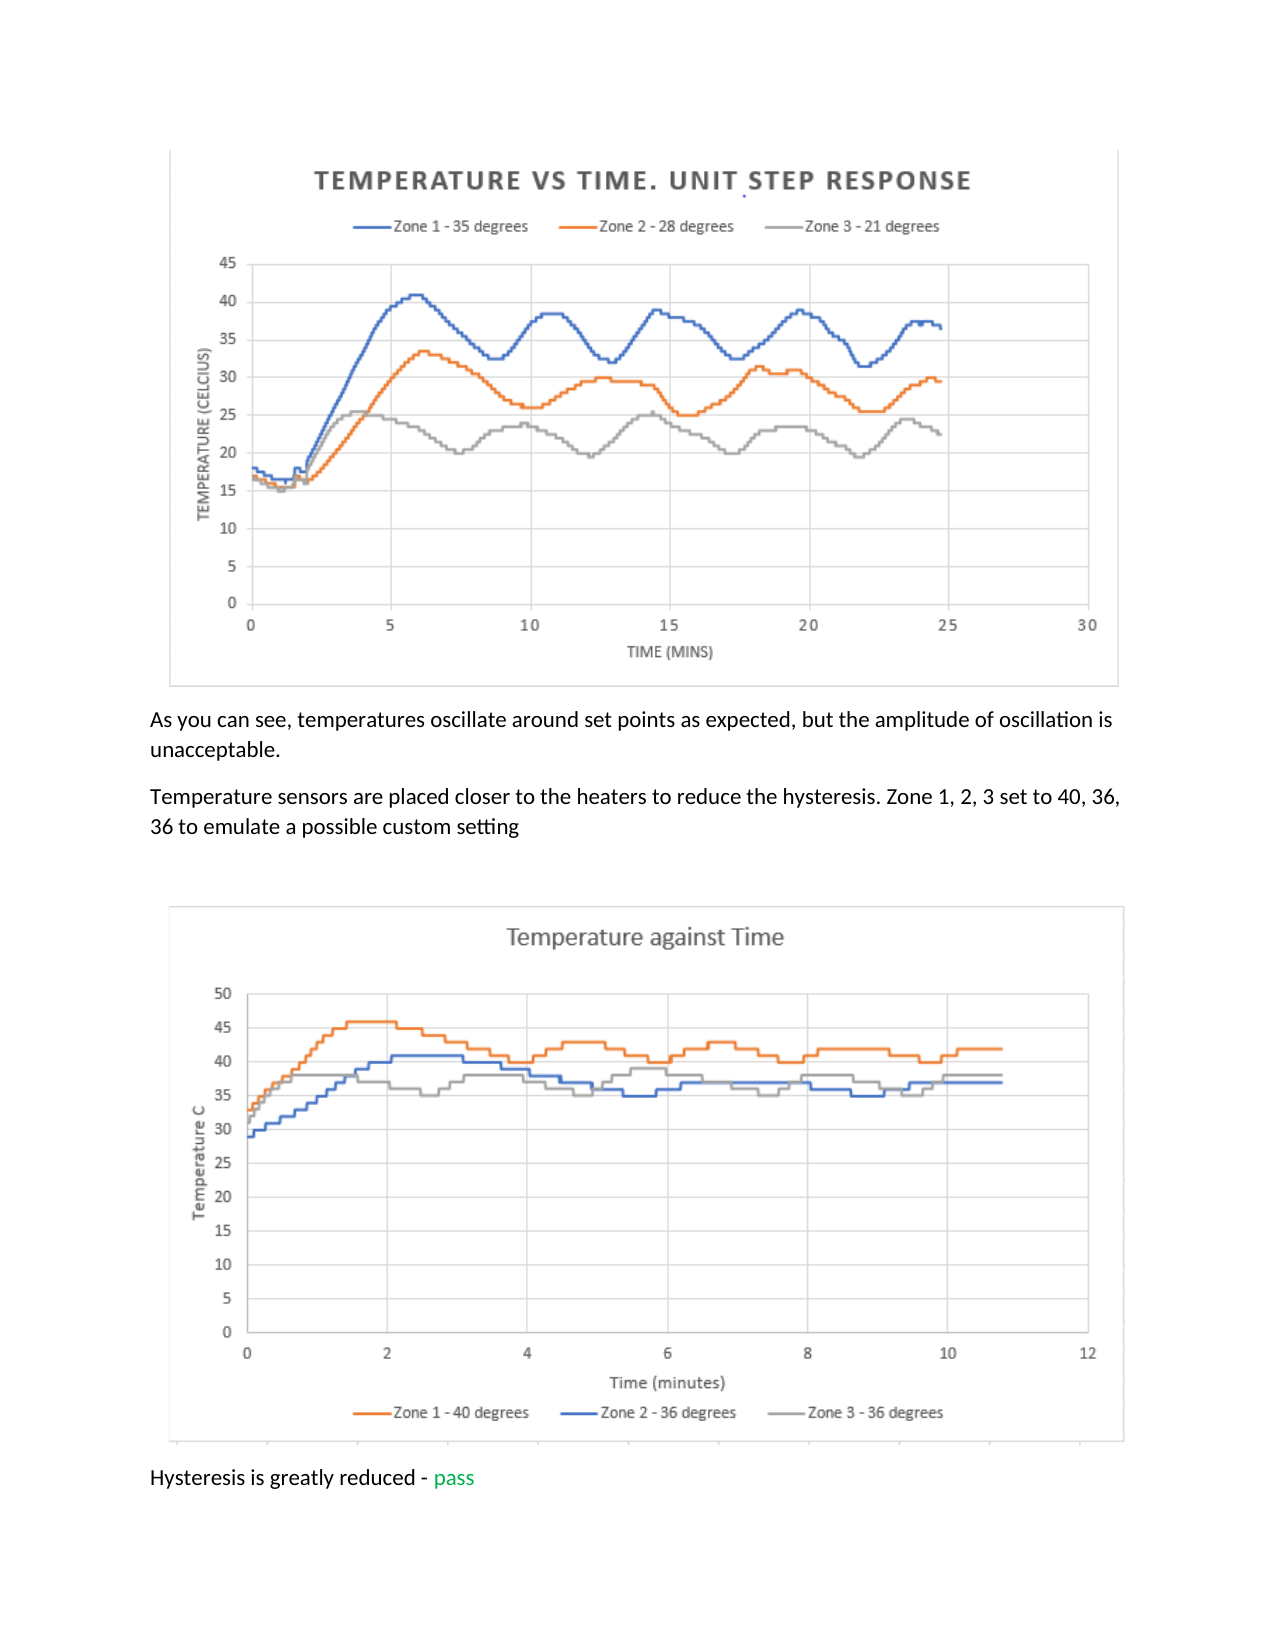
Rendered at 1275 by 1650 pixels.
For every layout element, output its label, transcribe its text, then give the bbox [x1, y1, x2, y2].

text Hysteresis is greatly reduced - pass [150, 1463, 1125, 1491]
text Temperature sensors are placed closer to the heaters to reduce the hysteresis. Zone 1, 2, 3 set to 40, 36, 36 to emulate a possible custom setting [150, 782, 1125, 841]
text As you can see, temperatures oscillate around set points as expected, but the amplitude of oscillation is unacceptable. [150, 705, 1125, 763]
